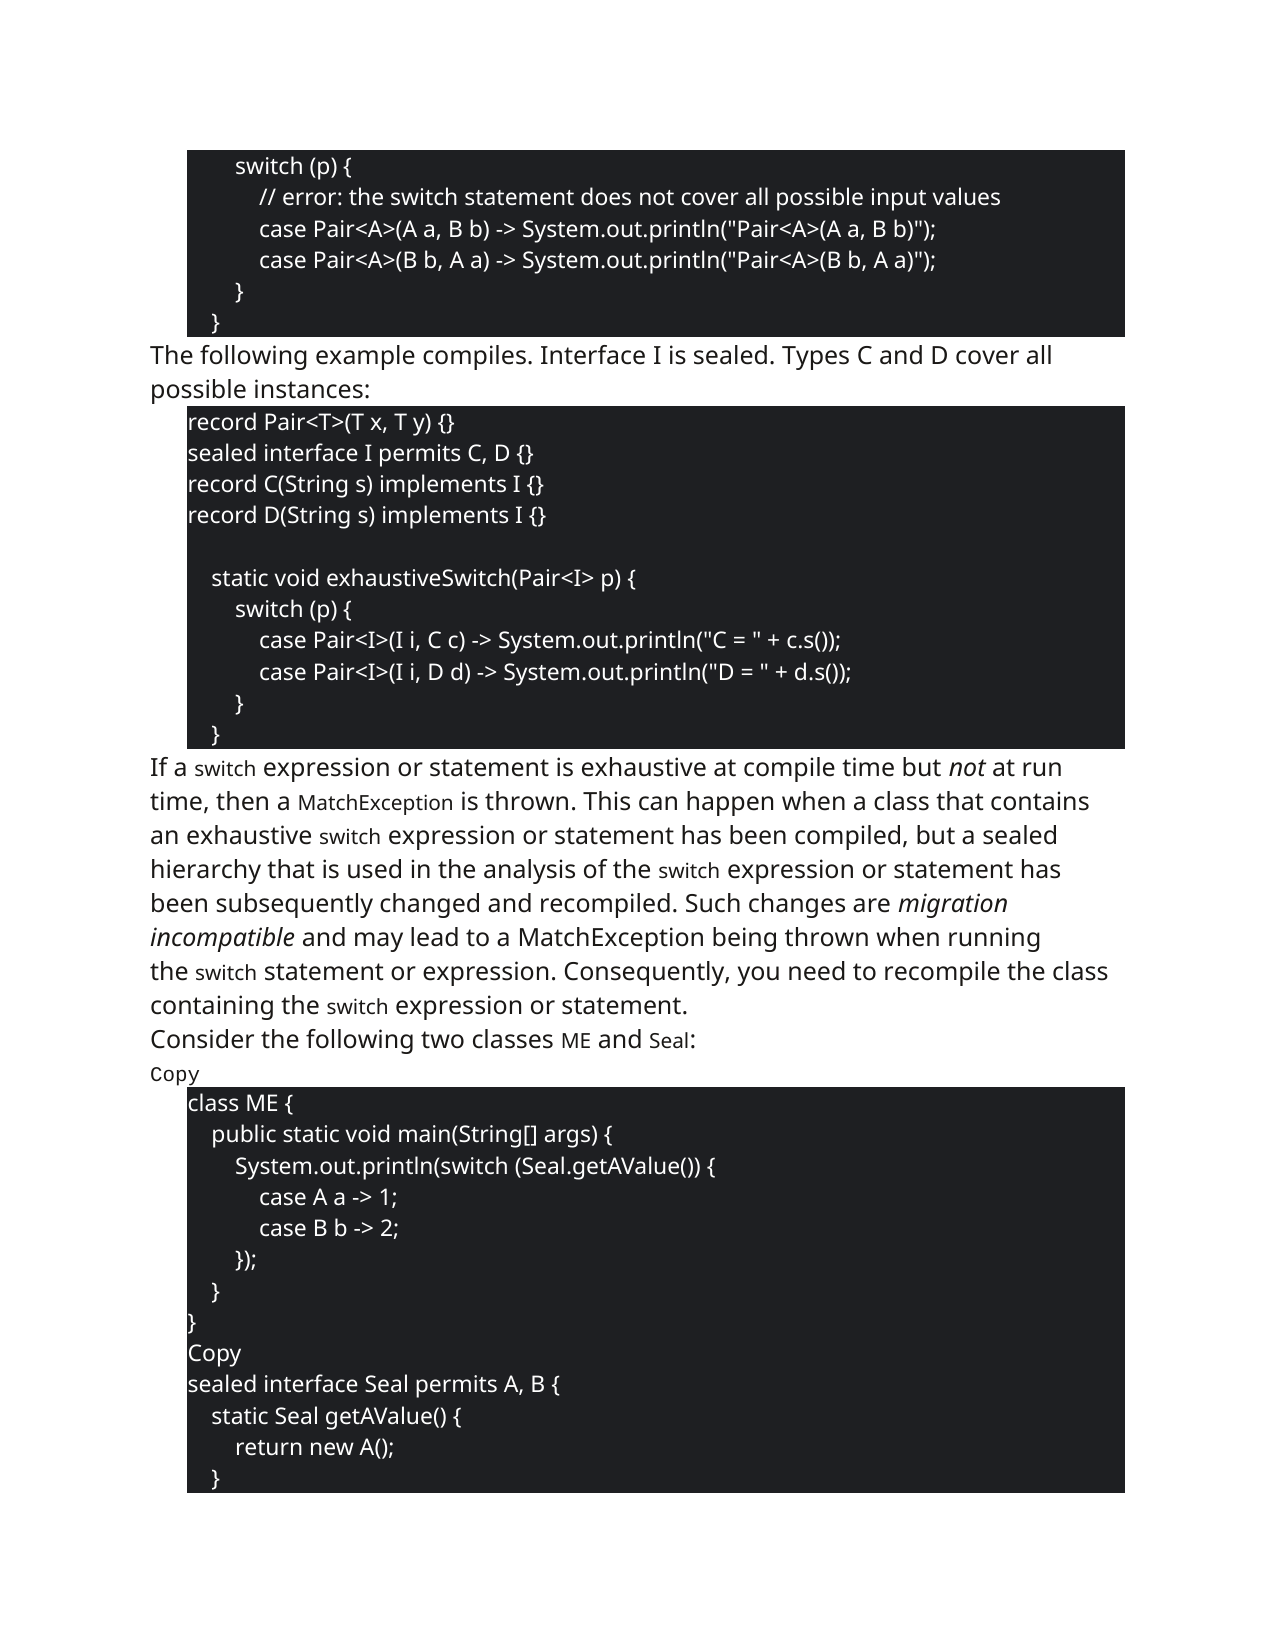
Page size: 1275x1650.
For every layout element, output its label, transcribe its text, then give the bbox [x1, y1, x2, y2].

text case A a -> 1; [187, 1181, 1125, 1212]
text } [187, 275, 1125, 306]
text static void exhaustiveSwitch(Pair<I> p) { [187, 562, 1125, 593]
text case Pair<A>(B b, A a) -> System.out.println("Pair<A>(B b, A a)"); [187, 244, 1125, 275]
text The following example compiles. Interface I is sealed. Types C and D cover all possible instances: [150, 337, 1125, 406]
text case Pair<I>(I i, D d) -> System.out.println("D = " + d.s()); [187, 656, 1125, 687]
text sealed interface I permits C, D {} [187, 437, 1125, 468]
text } [187, 1306, 1125, 1337]
text record C(String s) implements I {} [187, 468, 1125, 499]
text switch (p) { [187, 150, 1125, 181]
text Consider the following two classes ME and Seal: [150, 1022, 1125, 1056]
text record Pair<T>(T x, T y) {} [187, 406, 1125, 437]
text case B b -> 2; [187, 1212, 1125, 1243]
text class ME { [187, 1087, 1125, 1118]
text } [187, 1275, 1125, 1306]
text } [187, 687, 1125, 718]
text record D(String s) implements I {} [187, 499, 1125, 531]
text static Seal getAValue() { [187, 1400, 1125, 1431]
text Copy [187, 1337, 1125, 1368]
text } [187, 718, 1125, 749]
text case Pair<A>(A a, B b) -> System.out.println("Pair<A>(A a, B b)"); [187, 212, 1125, 244]
text case Pair<I>(I i, C c) -> System.out.println("C = " + c.s()); [187, 624, 1125, 656]
text switch (p) { [187, 593, 1125, 624]
text // error: the switch statement does not cover all possible input values [187, 181, 1125, 212]
text Copy [150, 1056, 1125, 1087]
text sealed interface Seal permits A, B { [187, 1368, 1125, 1400]
text } [187, 1462, 1125, 1493]
text public static void main(String[] args) { [187, 1118, 1125, 1150]
text System.out.println(switch (Seal.getAValue()) { [187, 1150, 1125, 1181]
text return new A(); [187, 1431, 1125, 1462]
text } [187, 306, 1125, 337]
text If a switch expression or statement is exhaustive at compile time but not at run time, then a MatchException is thrown. This can happen when a class that contains an exhaustive switch expression or statement has been compiled, but a sealed hierarchy that is used in the analysis of the switch expression or statement has been subsequently changed and recompiled. Such changes are migration incompatible and may lead to a MatchException being thrown when running the switch statement or expression. Consequently, you need to recompile the class containing the switch expression or statement. [150, 749, 1125, 1022]
text }); [187, 1243, 1125, 1275]
